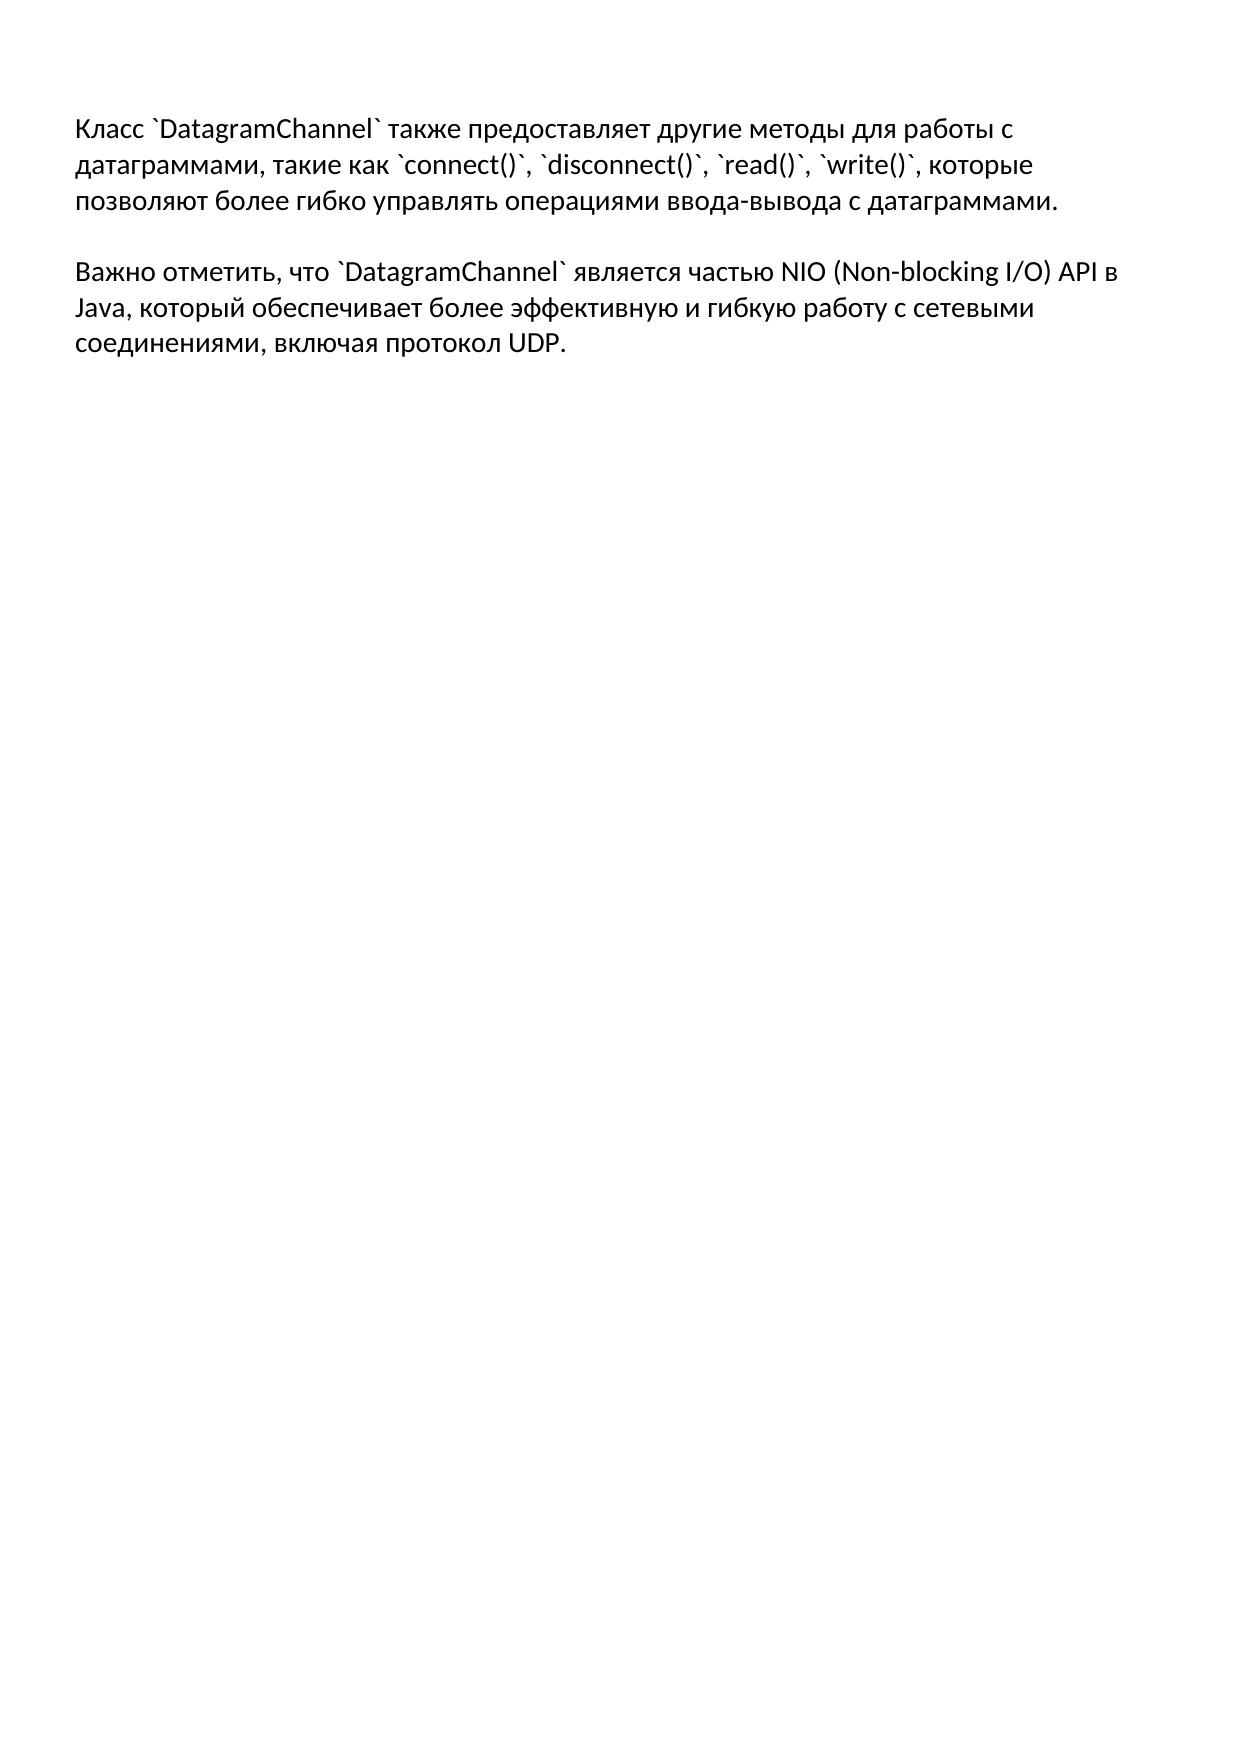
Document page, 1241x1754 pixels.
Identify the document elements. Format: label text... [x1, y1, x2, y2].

text Важно отметить, что `DatagramChannel` является частью NIO (Non-blocking I/O) API в Java, который обеспечивает более эффективную и гибкую работу с сетевыми соединениями, включая протокол UDP. [75, 253, 1165, 360]
text Класс `DatagramChannel` также предоставляет другие методы для работы с датаграммами, такие как `connect()`, `disconnect()`, `read()`, `write()`, которые позволяют более гибко управлять операциями ввода-вывода с датаграммами. [75, 111, 1165, 217]
